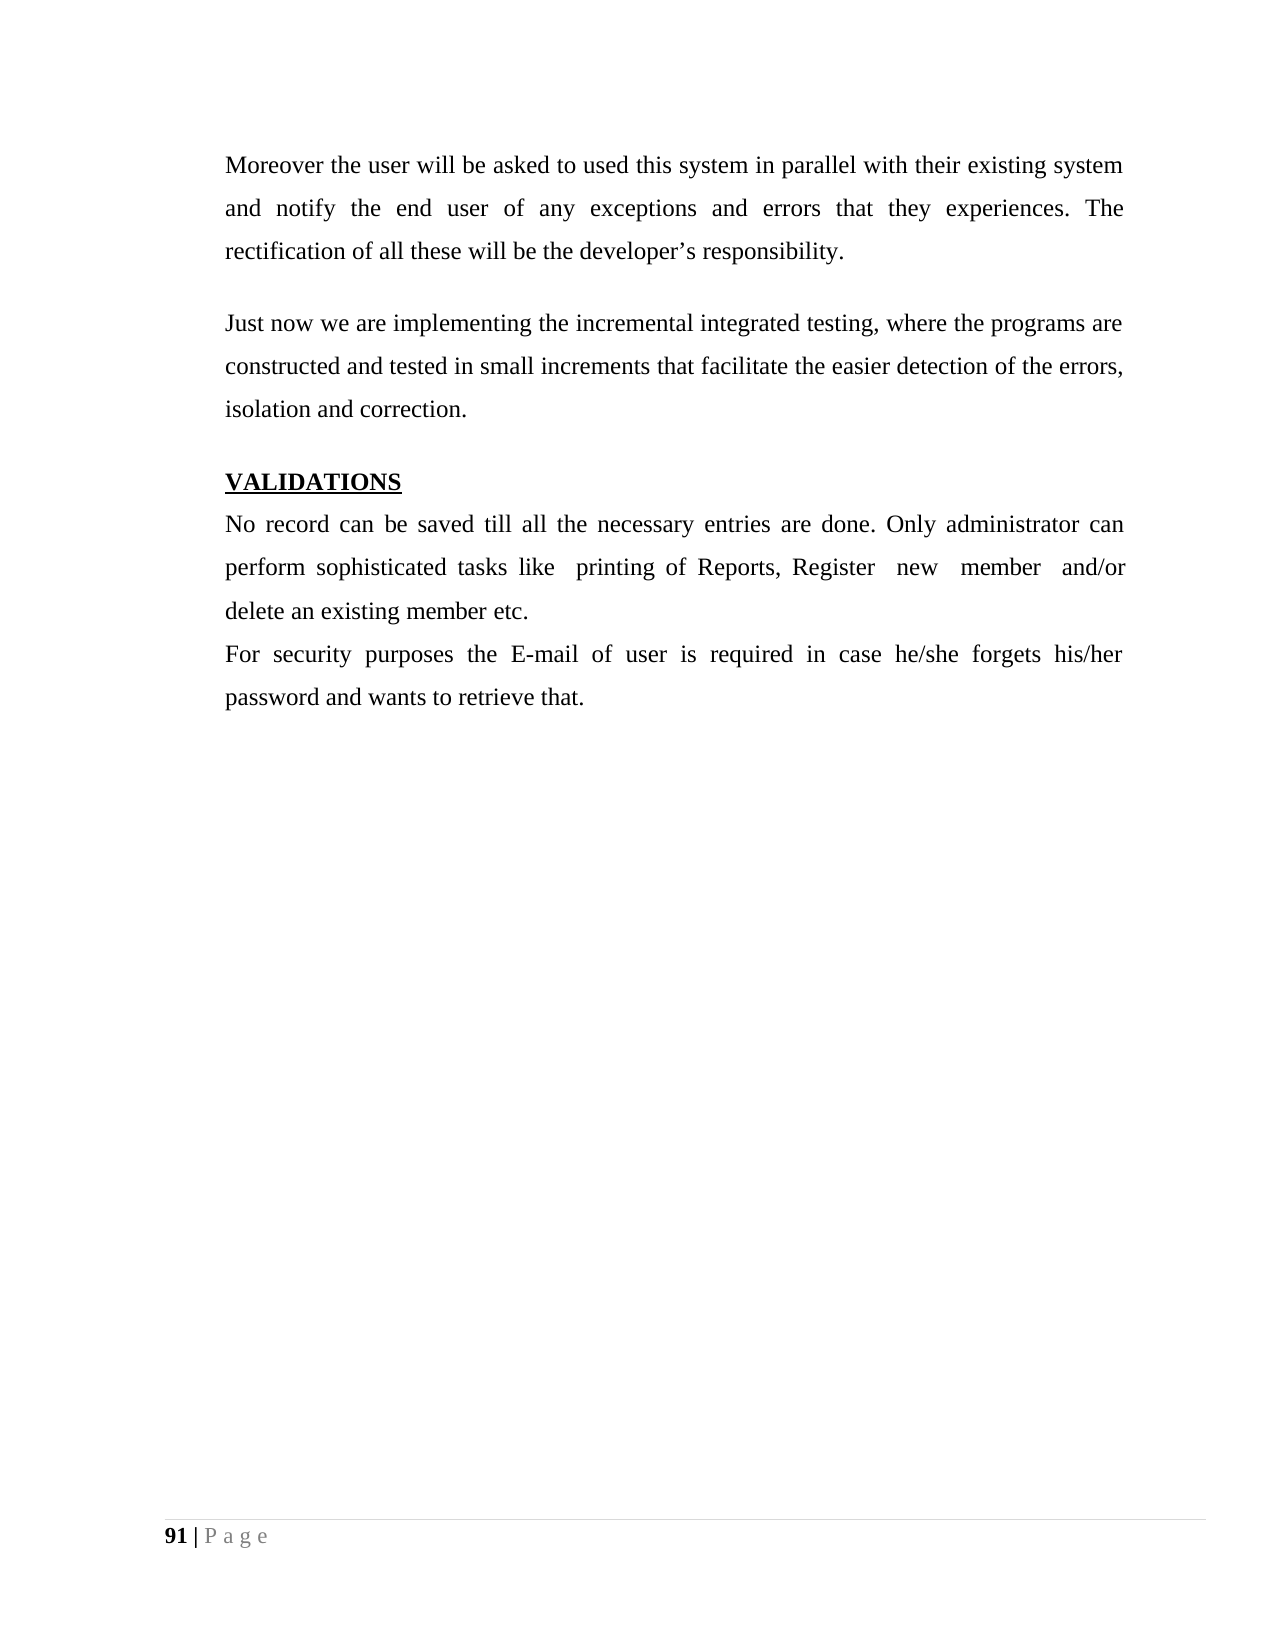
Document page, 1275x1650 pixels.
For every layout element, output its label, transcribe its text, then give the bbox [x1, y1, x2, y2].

text For security purposes the E-mail of user is required in case he/she forgets his/her password and wants to retrieve that. [225, 639, 1124, 711]
text Moreover the user will be asked to used this system in parallel with their existing system and notify the end user of any exceptions and errors that they experiences. The rectification of all these will be the developer’s responsibility. [225, 150, 1125, 265]
text No record can be saved till all the necessary entries are done. Only administrator can perform sophisticated tasks like printing of Reports, Register new member and/or delete an existing member etc. [225, 509, 1126, 624]
subtitle VALIDATIONS [225, 467, 1206, 495]
text Just now we are implementing the incremental integrated testing, where the programs are constructed and tested in small increments that facilitate the easier detection of the errors, isolation and correction. [225, 308, 1124, 423]
